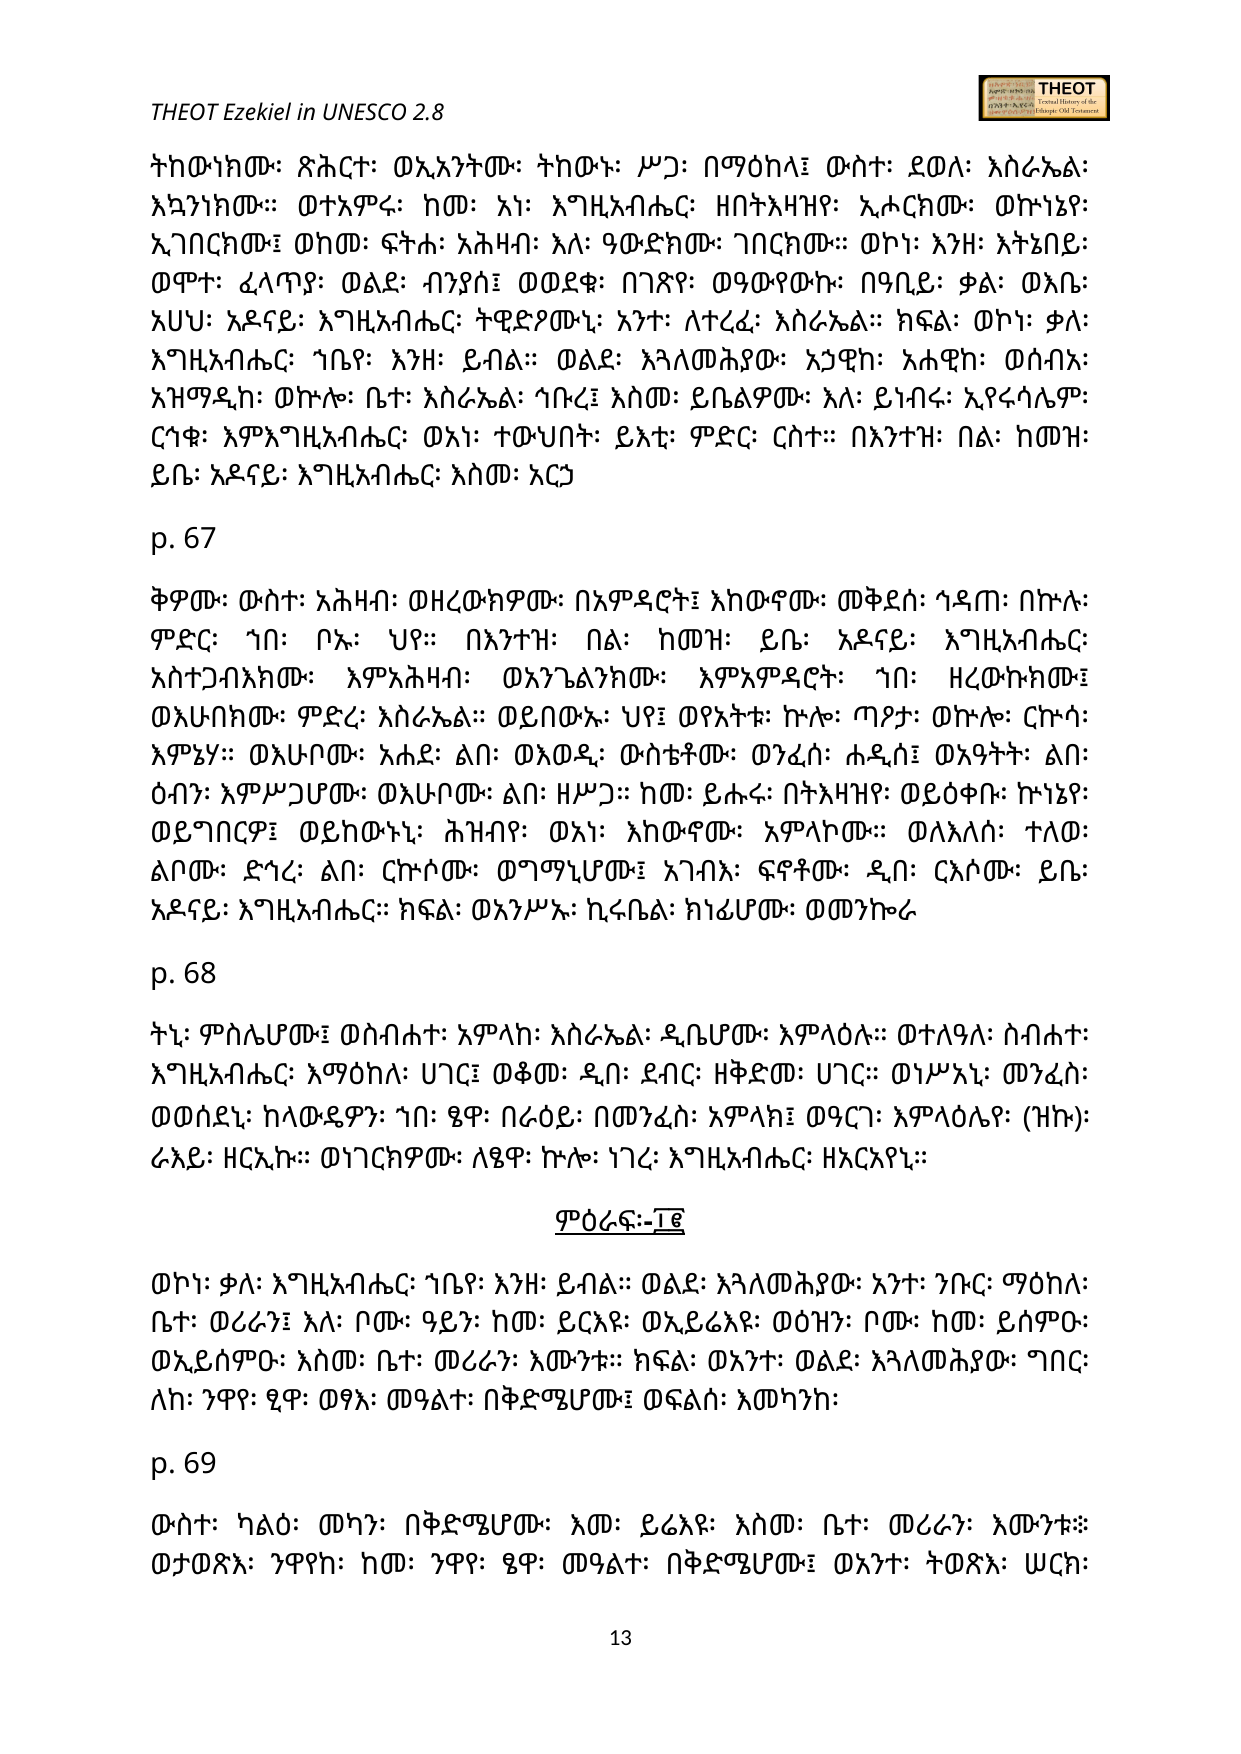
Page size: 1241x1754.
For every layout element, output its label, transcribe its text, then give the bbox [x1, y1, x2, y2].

text p. 68 [150, 952, 1090, 992]
text ትከውነክሙ፡ ጽሕርተ፡ ወኢአንትሙ፡ ትከውኑ፡ ሥጋ፡ በማዕከላ፤ ውስተ፡ ደወለ፡ እስራኤል፡ እኳንነክሙ። ወተአምሩ፡ ከመ፡ አነ፡ እግዚአብሔር፡ ዘበትእዛዝየ፡ ኢሖርክሙ፡ ወኵነኔየ፡ ኢገበርክሙ፤ ወከመ፡ ፍትሐ፡ አሕዛብ፡ እለ፡ ዓውድክሙ፡ ገበርክሙ። ወኮነ፡ እንዘ፡ እትኔበይ፡ ወሞተ፡ ፈላጥያ፡ ወልደ፡ ብንያሰ፤ ወወደቁ፡ በገጽየ፡ ወዓውየውኩ፡ በዓቢይ፡ ቃል፡ ወእቤ፡ አሀህ፡ አዶናይ፡ እግዚአብሔር፡ ትዊድዖሙኒ፡ አንተ፡ ለተረፈ፡ እስራኤል። ክፍል፡ ወኮነ፡ ቃለ፡ እግዚአብሔር፡ ኀቤየ፡ እንዘ፡ ይብል። ወልደ፡ እጓለመሕያው፡ አኃዊከ፡ አሐዊከ፡ ወሰብአ፡ አዝማዲከ፡ ወኵሎ፡ ቤተ፡ እስራኤል፡ ኅቡረ፤ እስመ፡ ይቤልዎሙ፡ እለ፡ ይነብሩ፡ ኢየሩሳሌም፡ ርኅቁ፡ እምእግዚአብሔር፡ ወአነ፡ ተውህበት፡ ይእቲ፡ ምድር፡ ርስተ። በእንተዝ፡ በል፡ ከመዝ፡ ይቤ፡ አዶናይ፡ እግዚአብሔር፡ እስመ፡ አርኃ [150, 150, 1090, 492]
text ወኮነ፡ ቃለ፡ እግዚአብሔር፡ ኀቤየ፡ እንዘ፡ ይብል። ወልደ፡ እጓለመሕያው፡ አንተ፡ ንቡር፡ ማዕከለ፡ ቤተ፡ ወሪራን፤ እለ፡ ቦሙ፡ ዓይን፡ ከመ፡ ይርእዩ፡ ወኢይሬእዩ፡ ወዕዝን፡ ቦሙ፡ ከመ፡ ይሰምዑ፡ ወኢይሰምዑ፡ እስመ፡ ቤተ፡ መሪራን፡ እሙንቱ። ክፍል፡ ወአንተ፡ ወልደ፡ እጓለመሕያው፡ ግበር፡ ለከ፡ ንዋየ፡ ፂዋ፡ ወፃእ፡ መዓልተ፡ በቅድሜሆሙ፤ ወፍልሰ፡ እመካንከ፡ [150, 1267, 1090, 1416]
text ምዕራፍ፡-፲፪ [150, 1200, 1090, 1240]
picture [978, 75, 1110, 121]
text p. 69 [150, 1442, 1090, 1482]
text p. 67 [150, 518, 1090, 557]
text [150, 1508, 1090, 1580]
text ትኒ፡ ምስሌሆሙ፤ ወስብሐተ፡ አምላከ፡ እስራኤል፡ ዲቤሆሙ፡ እምላዕሉ። ወተለዓለ፡ ስብሐተ፡ እግዚአብሔር፡ እማዕከለ፡ ሀገር፤ ወቆመ፡ ዲበ፡ ደብር፡ ዘቅድመ፡ ሀገር። ወነሥአኒ፡ መንፈስ፡ ወወሰደኒ፡ ከላውዴዎን፡ ኀበ፡ ፄዋ፡ በራዕይ፡ በመንፈስ፡ አምላክ፤ ወዓርገ፡ እምላዕሌየ፡ (ዝኩ)፡ ራእይ፡ ዘርኢኩ። ወነገርክዎሙ፡ ለፄዋ፡ ኵሎ፡ ነገረ፡ እግዚአብሔር፡ ዘአርአየኒ። [150, 1018, 1090, 1174]
text ቅዎሙ፡ ውስተ፡ አሕዛብ፡ ወዘረውክዎሙ፡ በአምዳሮት፤ እከውኖሙ፡ መቅደሰ፡ ኅዳጠ፡ በኵሉ፡ ምድር፡ ኀበ፡ ቦኡ፡ ህየ። በእንተዝ፡ በል፡ ከመዝ፡ ይቤ፡ አዶናይ፡ እግዚአብሔር፡ አስተጋብእክሙ፡ እምአሕዛብ፡ ወአንጌልንክሙ፡ እምአምዳሮት፡ ኀበ፡ ዘረውኩክሙ፤ ወእሁበክሙ፡ ምድረ፡ እስራኤል። ወይበውኡ፡ ህየ፤ ወየአትቱ፡ ኵሎ፡ ጣዖታ፡ ወኵሎ፡ ርኵሳ፡ እምኔሃ። ወእሁቦሙ፡ አሐደ፡ ልበ፡ ወእወዲ፡ ውስቴቶሙ፡ ወንፈሰ፡ ሐዲሰ፤ ወአዓትት፡ ልበ፡ ዕብን፡ እምሥጋሆሙ፡ ወእሁቦሙ፡ ልበ፡ ዘሥጋ። ከመ፡ ይሑሩ፡ በትእዛዝየ፡ ወይዕቀቡ፡ ኵነኔየ፡ ወይግበርዎ፤ ወይከውኑኒ፡ ሕዝብየ፡ ወአነ፡ እከውኖሙ፡ አምላኮሙ። ወለእለሰ፡ ተለወ፡ ልቦሙ፡ ድኅረ፡ ልበ፡ ርኵሶሙ፡ ወግማኒሆሙ፤ አገብእ፡ ፍኖቶሙ፡ ዲበ፡ ርእሶሙ፡ ይቤ፡ አዶናይ፡ እግዚአብሔር። ክፍል፡ ወአንሥኡ፡ ኪሩቤል፡ ክነፊሆሙ፡ ወመንኰራ [150, 584, 1090, 926]
